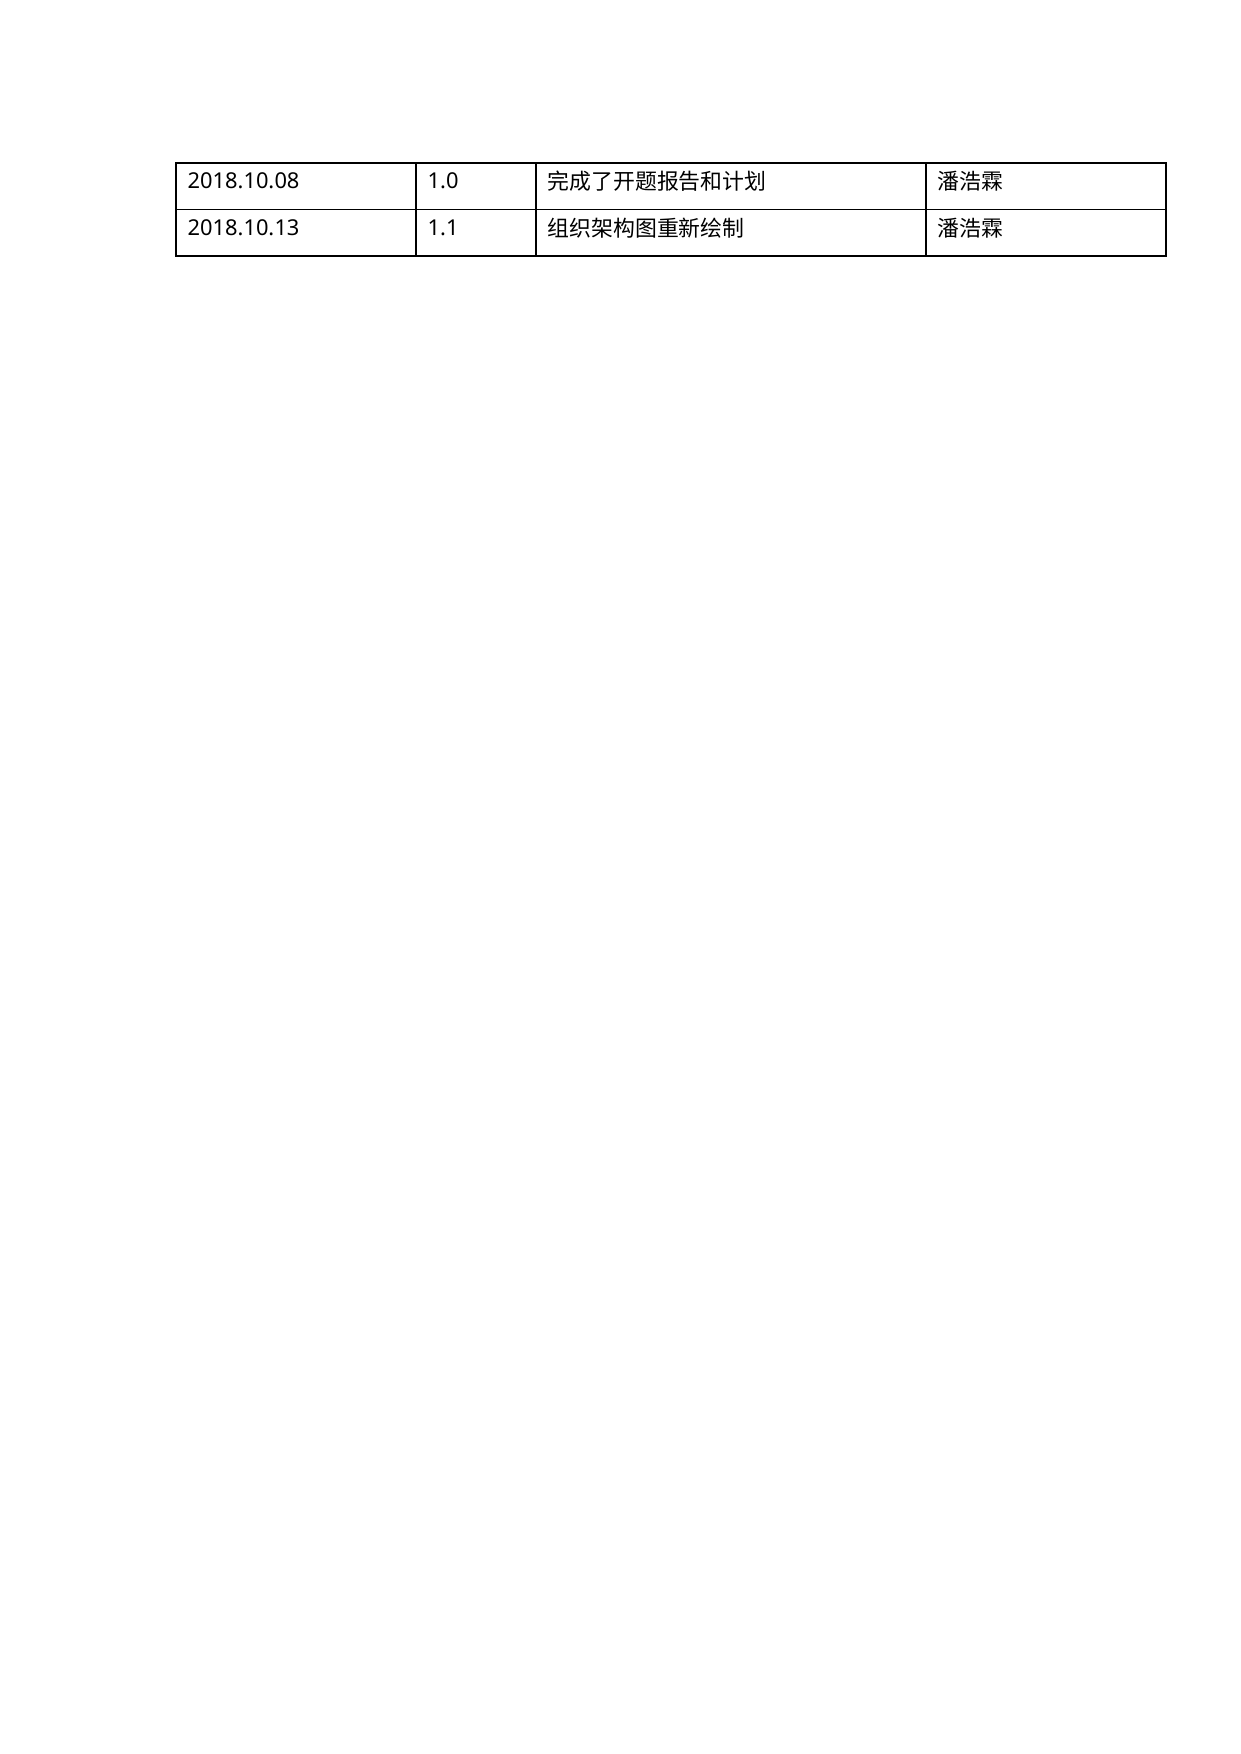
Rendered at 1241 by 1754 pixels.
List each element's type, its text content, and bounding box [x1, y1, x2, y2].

table_cell 完成了开题报告和计划 [537, 164, 925, 208]
table_cell 1.0 [417, 164, 535, 208]
table_cell 1.1 [417, 210, 535, 255]
table_cell 2018.10.08 [177, 164, 415, 208]
table_cell 潘浩霖 [927, 164, 1165, 208]
table_cell 组织架构图重新绘制 [537, 210, 925, 255]
table_cell 2018.10.13 [177, 210, 415, 255]
table_cell 潘浩霖 [927, 210, 1165, 255]
